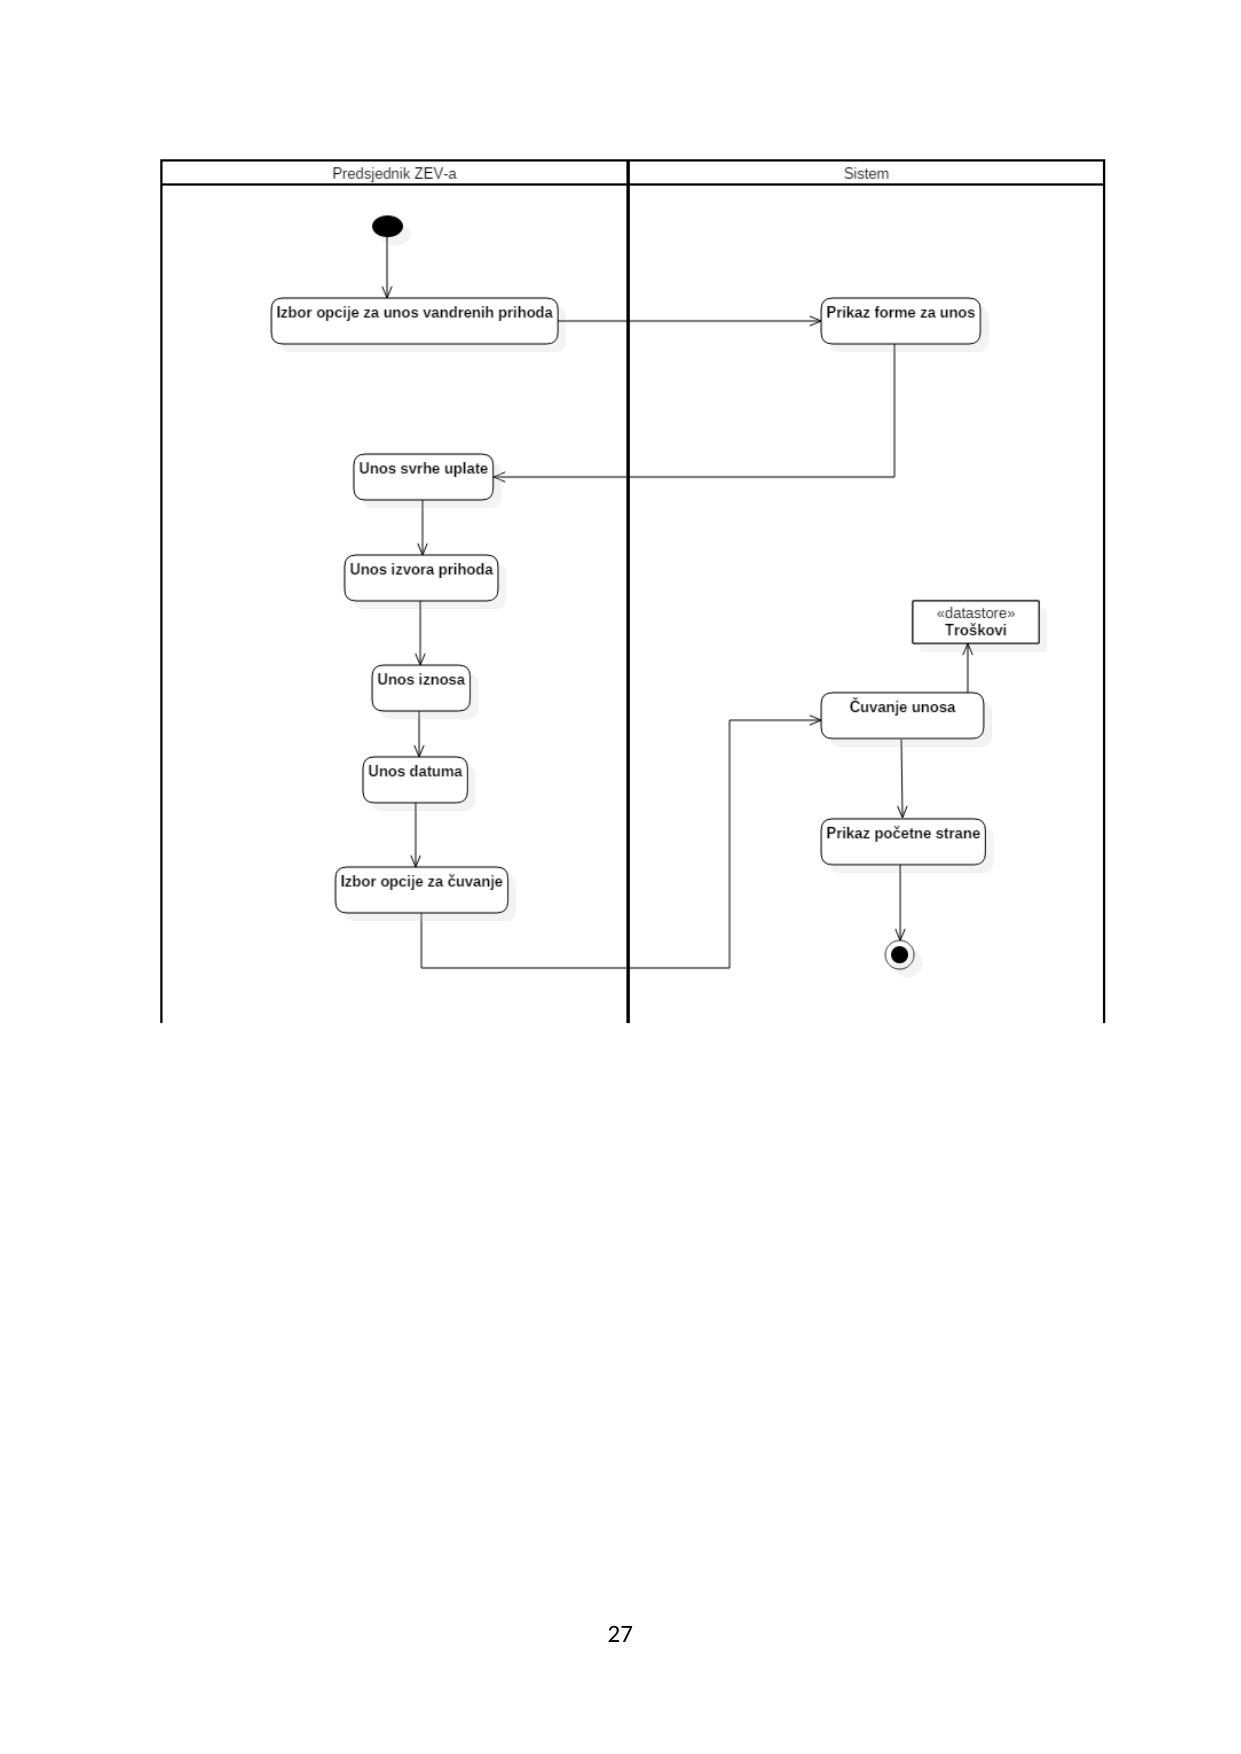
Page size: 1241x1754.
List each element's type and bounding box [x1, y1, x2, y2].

picture [150, 150, 1150, 1069]
